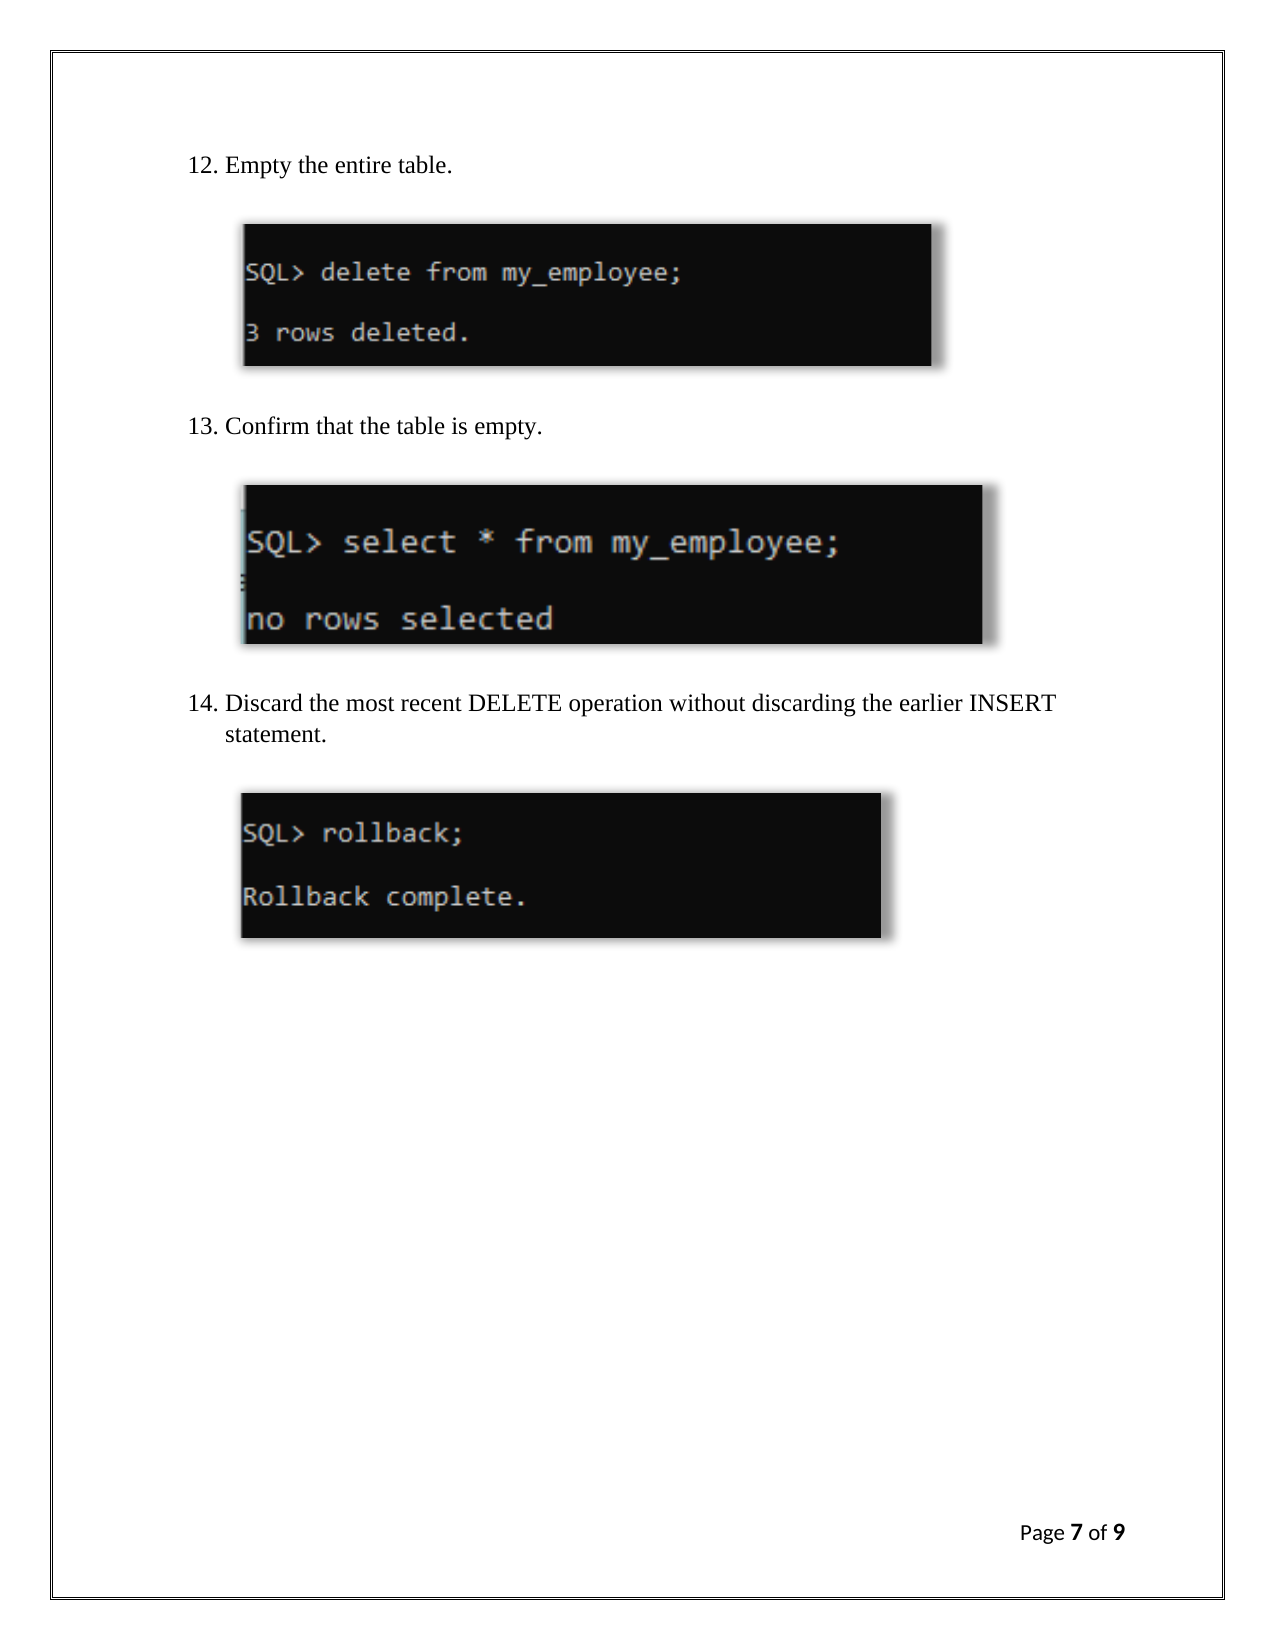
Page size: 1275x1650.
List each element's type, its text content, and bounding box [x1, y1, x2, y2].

list Confirm that the table is empty. [187, 411, 1125, 440]
picture [240, 793, 881, 938]
list Discard the most recent DELETE operation without discarding the earlier INSERT statement. [187, 688, 1125, 747]
picture [240, 224, 932, 366]
list Empty the entire table. [187, 150, 1125, 179]
picture [240, 485, 983, 644]
